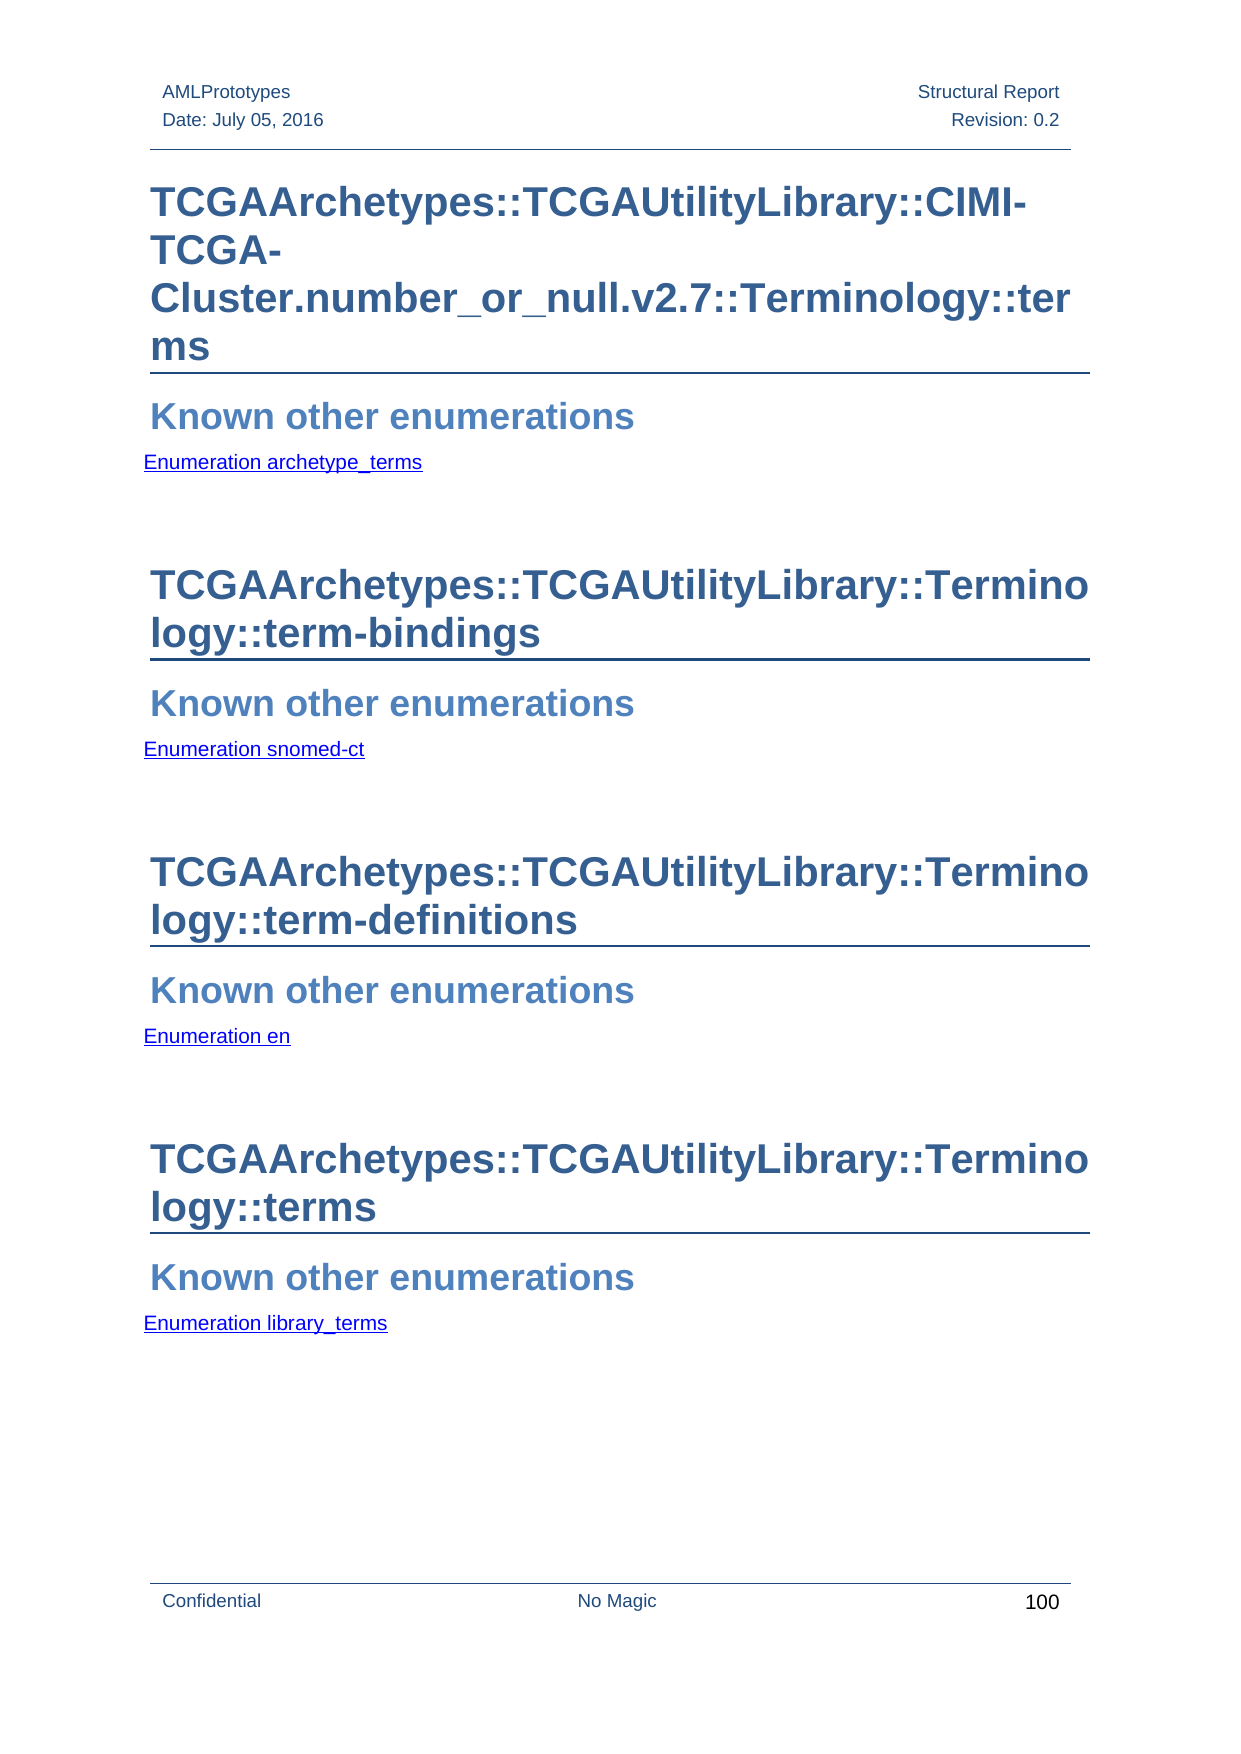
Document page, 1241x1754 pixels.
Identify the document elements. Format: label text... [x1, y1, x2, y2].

subtitle TCGAArchetypes::TCGAUtilityLibrary::CIMI-TCGA-Cluster.number_or_null.v2.7::Terminology::terms [150, 178, 1090, 372]
subtitle Known other enumerations [150, 968, 1090, 1011]
subtitle Known other enumerations [150, 681, 1090, 724]
subtitle Known other enumerations [150, 1255, 1090, 1298]
subtitle TCGAArchetypes::TCGAUtilityLibrary::Terminology::term-bindings [150, 561, 1090, 658]
text Enumeration archetype_terms [143, 450, 1090, 474]
text Enumeration snomed-ct [143, 737, 1090, 761]
text Enumeration library_terms [143, 1311, 1090, 1335]
subtitle TCGAArchetypes::TCGAUtilityLibrary::Terminology::terms [150, 1134, 1090, 1232]
subtitle Known other enumerations [150, 394, 1090, 438]
subtitle TCGAArchetypes::TCGAUtilityLibrary::Terminology::term-definitions [150, 847, 1090, 945]
text Enumeration en [143, 1024, 1090, 1048]
